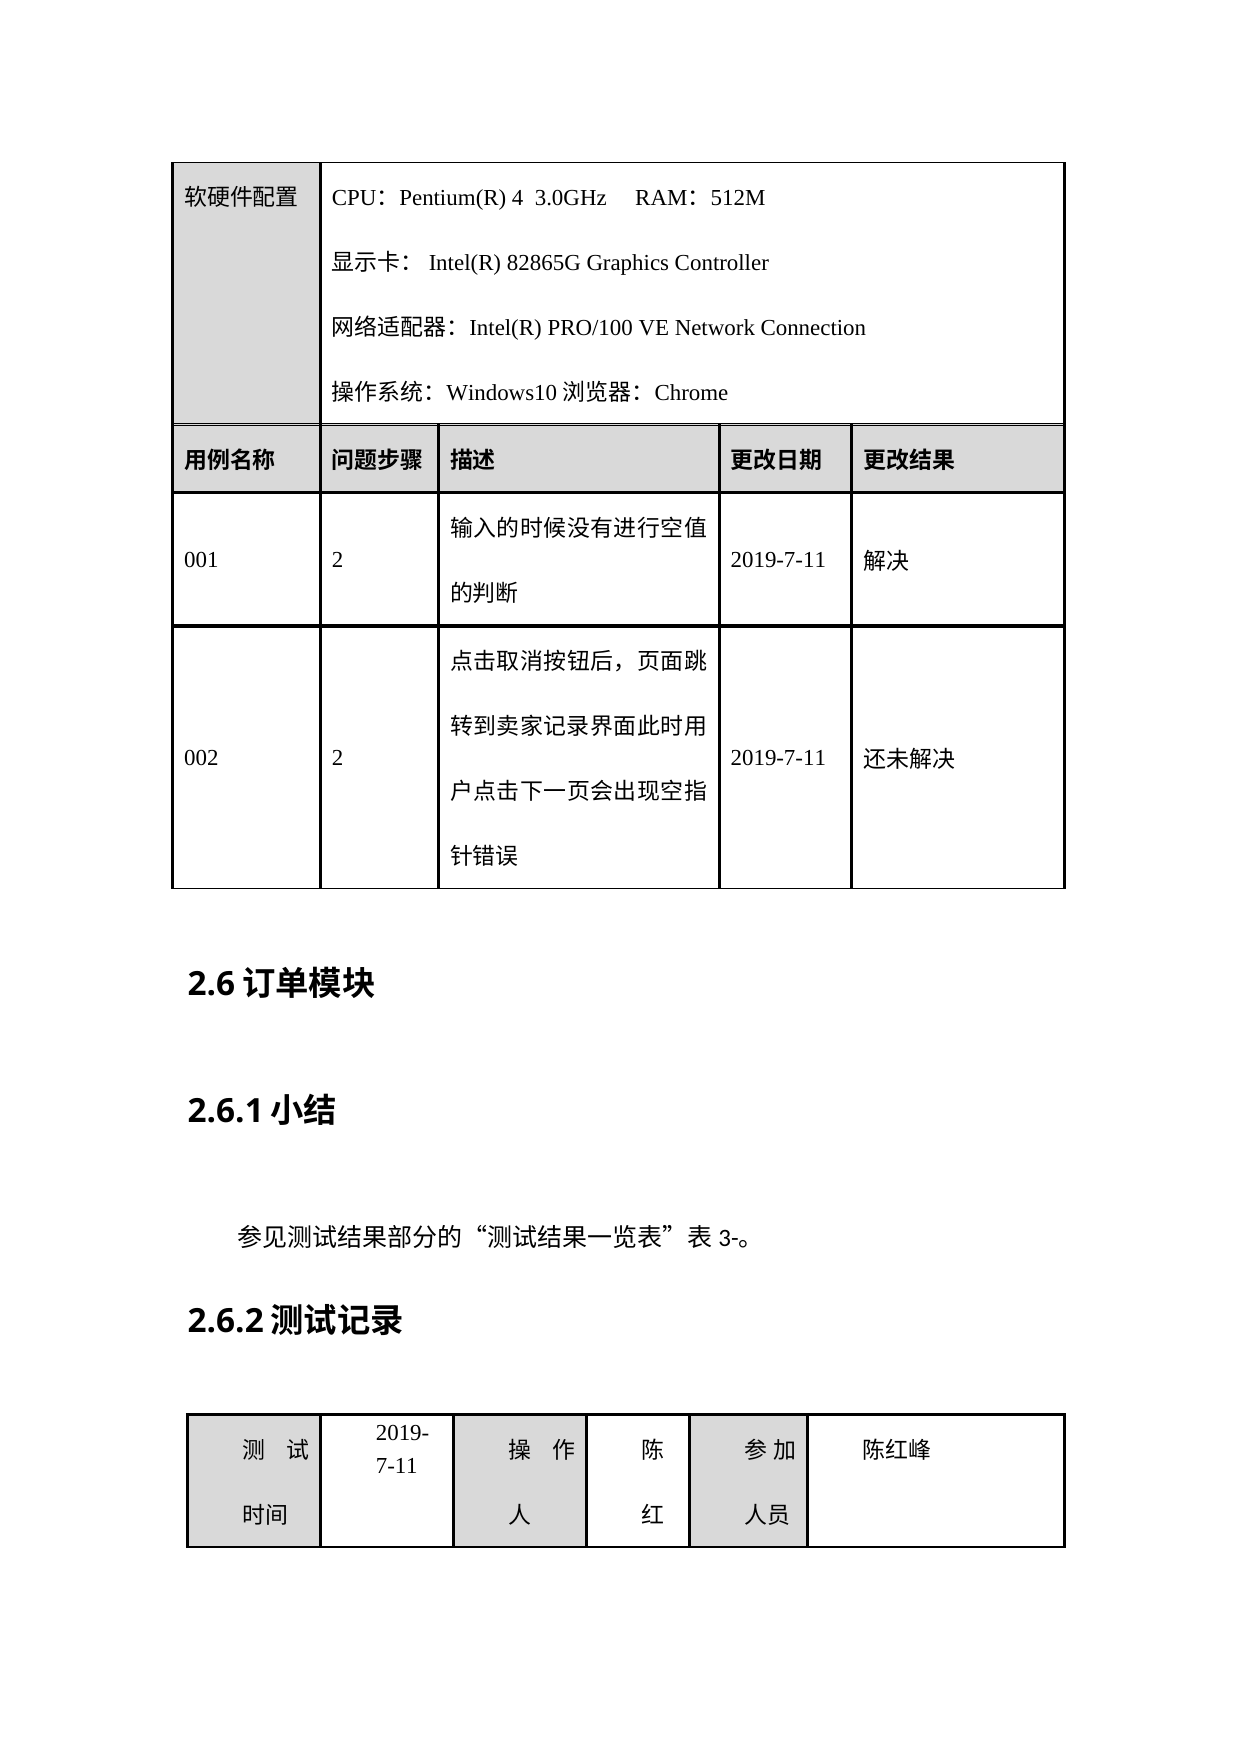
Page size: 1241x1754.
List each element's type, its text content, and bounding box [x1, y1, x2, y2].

table_header 参加人员 [691, 1416, 806, 1546]
table_cell 用例名称 [174, 426, 319, 491]
table_cell 还未解决 [853, 628, 1063, 887]
table_cell 更改结果 [853, 426, 1063, 491]
table_cell 软硬件配置 [174, 163, 319, 423]
table_cell 002 [174, 628, 319, 887]
text 参见测试结果部分的“测试结果一览表”表 3-6。 [187, 1203, 1053, 1268]
table_header 测试时间 [189, 1416, 319, 1546]
table_cell 2019-7-11 [721, 628, 850, 887]
table_header 陈红峰 [588, 1416, 688, 1546]
table_header 2019-7-11 [322, 1416, 452, 1546]
table_cell 问题步骤 [322, 426, 437, 491]
table_cell 2019-7-11 [721, 494, 850, 624]
table_cell 2 [322, 494, 437, 624]
table_cell 2 [322, 628, 437, 887]
table_cell 输入的时候没有进行空值的判断 [440, 494, 718, 624]
subtitle 2.6订单模块 [187, 948, 1053, 1013]
subtitle 2.6.1小结 [187, 1075, 1053, 1140]
table_header 操作人员： [455, 1416, 585, 1546]
table_cell 001 [174, 494, 319, 624]
table_cell 描述 [440, 426, 718, 491]
table_cell CPU：Pentium(R) 4 3.0GHz RAM：512M 显示卡： Intel(R) 82865G Graphics Controller 网络适配器：Intel(R) PRO/100 VE Network Connection 操作系统：Windows10 浏览器：Chrome [322, 163, 1063, 423]
table_cell 解决 [853, 494, 1063, 624]
table_header 陈红峰 [809, 1416, 1063, 1546]
table_cell 点击取消按钮后，页面跳转到卖家记录界面此时用户点击下一页会出现空指针错误 [440, 628, 718, 887]
table_cell 更改日期 [721, 426, 850, 491]
subtitle 2.6.2测试记录 [187, 1286, 1053, 1351]
